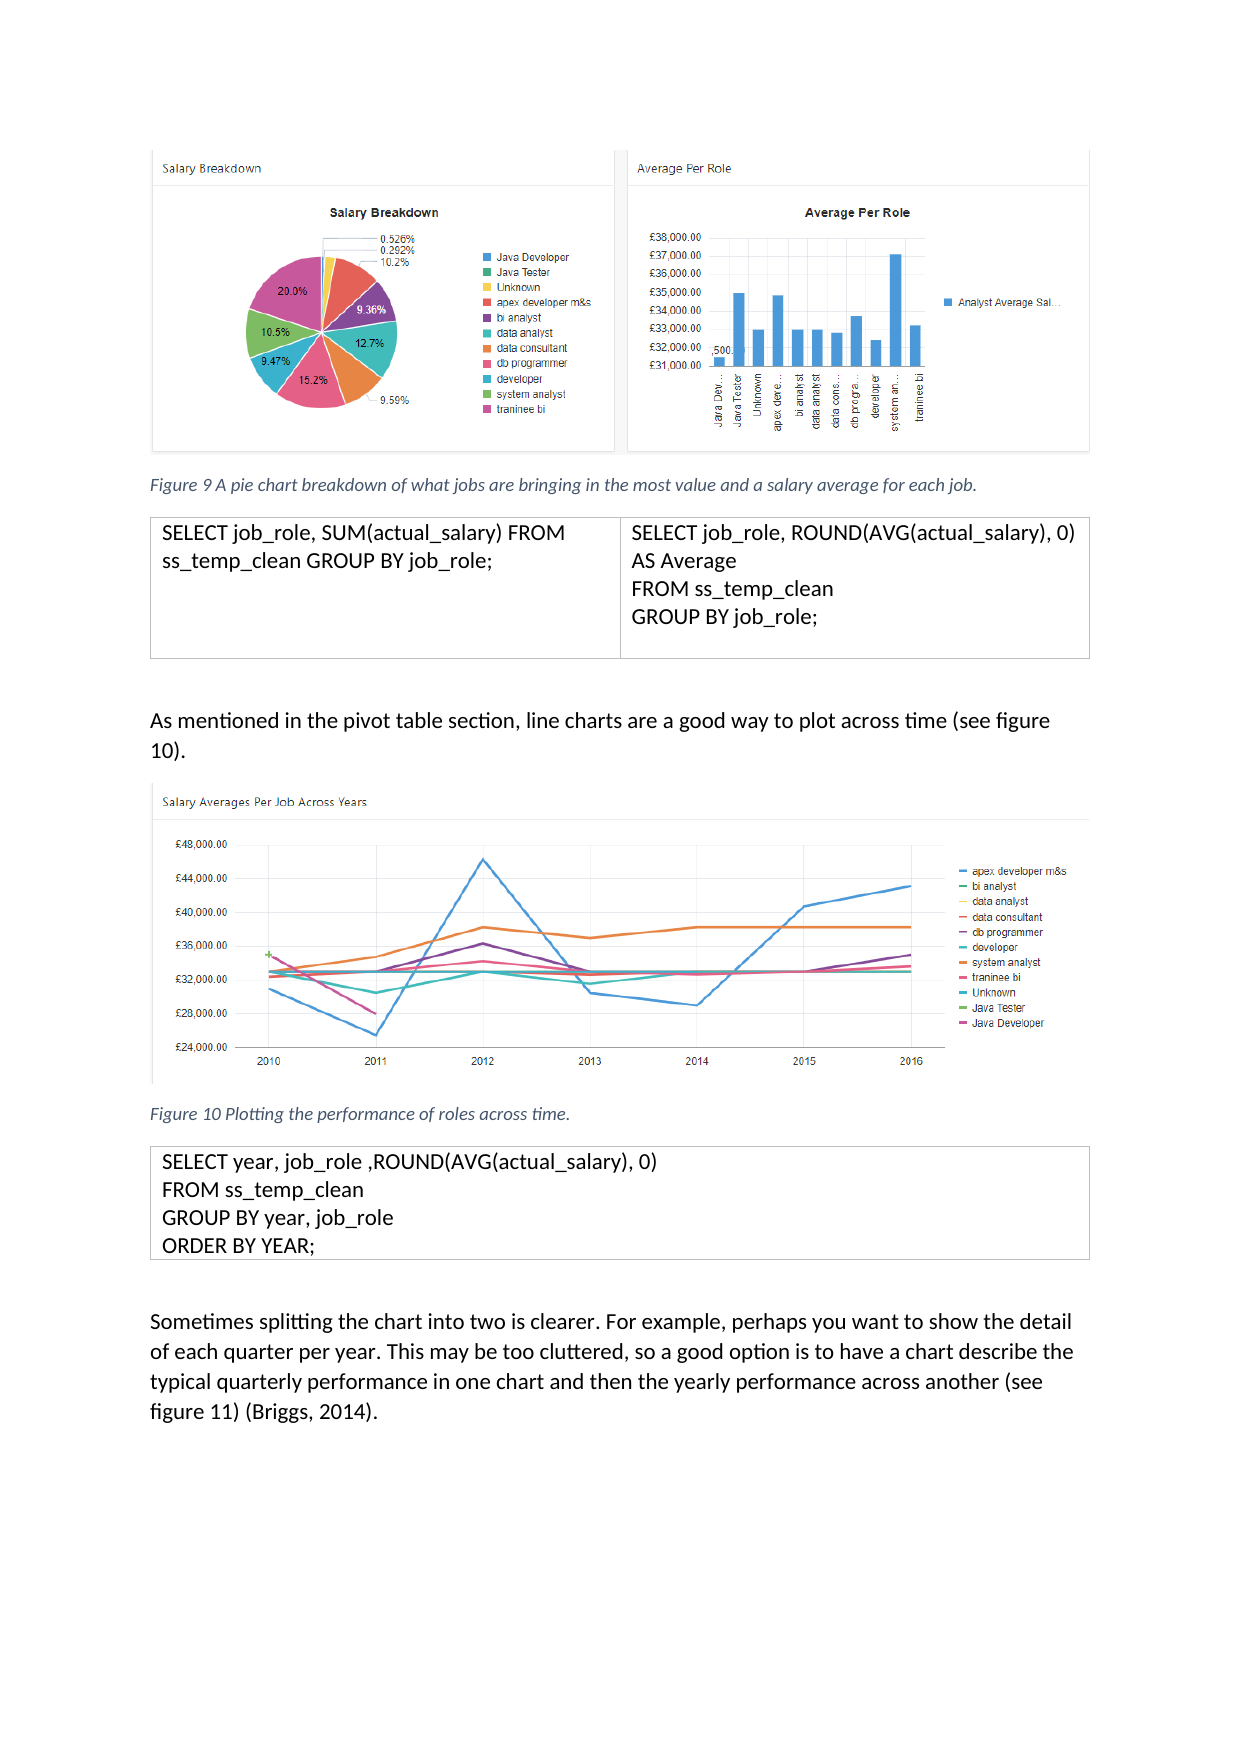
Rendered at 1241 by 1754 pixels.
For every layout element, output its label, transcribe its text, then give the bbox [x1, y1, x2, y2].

picture [150, 783, 1091, 1084]
table_header SELECT job_role, SUM(actual_salary) FROM ss_temp_clean GROUP BY job_role; [151, 518, 620, 658]
text Sometimes splitting the chart into two is clearer. For example, perhaps you want to show the detail of each quarter per year. This may be too cluttered, so a good option is to have a chart describe the typical quarterly performance in one chart and then the yearly performance across another (see figure 11). [150, 1307, 1090, 1426]
picture [150, 150, 1091, 455]
text As mentioned in the pivot table section, line charts are a good way to plot across time (see figure 10). [150, 706, 1090, 764]
table_header SELECT job_role, ROUND(AVG(actual_salary), 0) AS Average FROM ss_temp_clean GROUP BY job_role; [621, 518, 1089, 658]
table_header SELECT year, job_role ,ROUND(AVG(actual_salary), 0) FROM ss_temp_clean GROUP BY year, job_role ORDER BY YEAR; [151, 1147, 1089, 1259]
